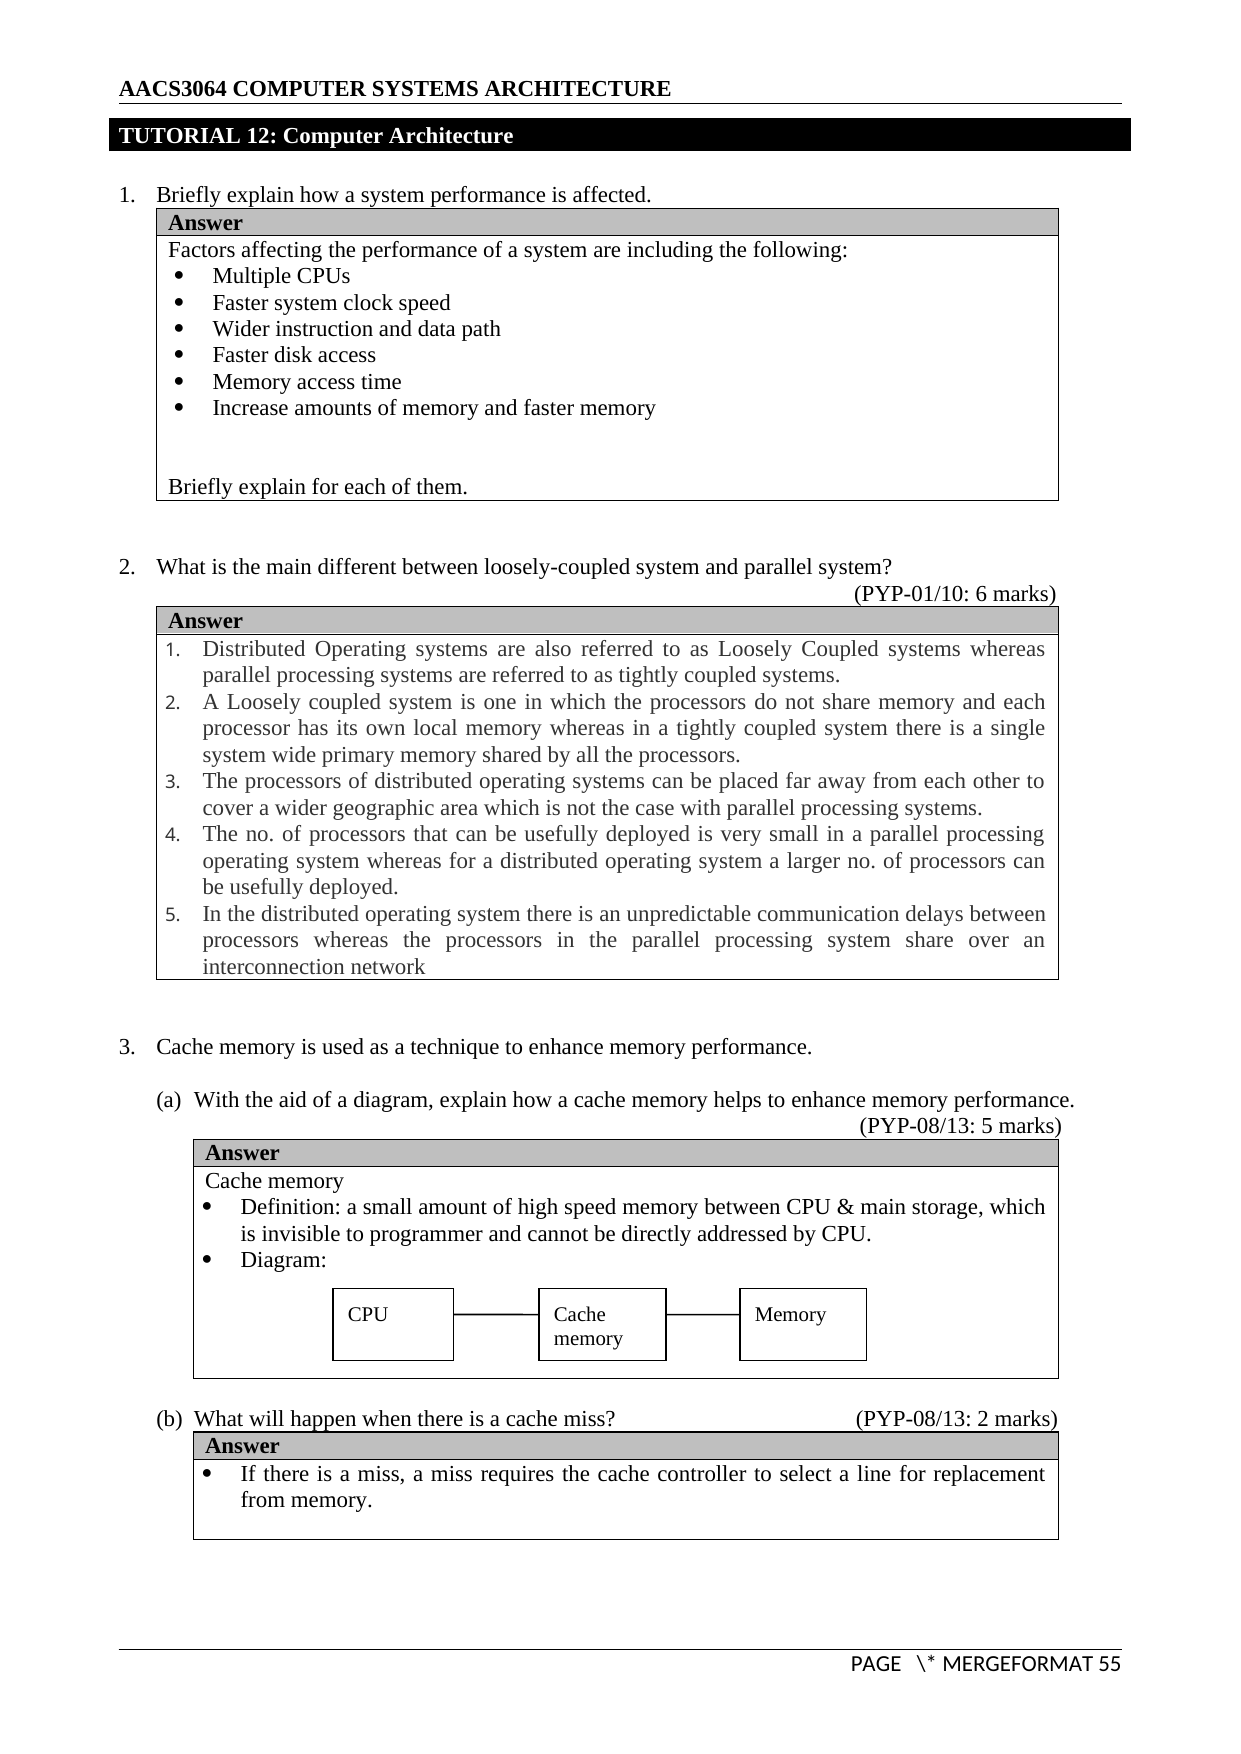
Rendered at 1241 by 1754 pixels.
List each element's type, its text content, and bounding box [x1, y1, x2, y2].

table_header Answer [194, 1433, 1058, 1459]
table_cell Factors affecting the performance of a system are including the following: Multiple CPUs Faster system clock speed Wider instruction and data path Faster disk access Memory access time Increase amounts of memory and faster memory Briefly explain for each of them. [157, 236, 1058, 500]
list What is the main different between loosely-coupled system and parallel system? [118, 553, 1122, 580]
text TUTORIAL 12: Computer Architecture [110, 120, 1130, 150]
list (PYP-01/10: 6 marks) [831, 580, 1122, 606]
list Briefly explain how a system performance is affected. [118, 181, 1122, 208]
list What will happen when there is a cache miss? (PYP-08/13: 2 marks) [156, 1405, 1122, 1431]
list (PYP-08/13: 5 marks) [831, 1112, 1122, 1138]
table_header Answer [157, 209, 1058, 235]
list Cache memory is used as a technique to enhance memory performance. [118, 1033, 1122, 1059]
table_cell Distributed Operating systems are also referred to as Loosely Coupled systems whereas parallel processing systems are referred to as tightly coupled systems. A Loosely coupled system is one in which the processors do not share memory and each processor has its own local memory whereas in a tightly coupled system there is a single system wide primary memory shared by all the processors. The processors of distributed operating systems can be placed far away from each other to cover a wider geographic area which is not the case with parallel processing systems. The no. of processors that can be usefully deployed is very small in a parallel processing operating system whereas for a distributed operating system a larger no. of processors can be usefully deployed. In the distributed operating system there is an unpredictable communication delays between processors whereas the processors in the parallel processing system share over an interconnection network [157, 635, 1058, 979]
table_header Answer [194, 1140, 1058, 1166]
table_header Answer [157, 607, 1058, 633]
table_cell Cache memory Definition: a small amount of high speed memory between CPU & main storage, which is invisible to programmer and cannot be directly addressed by CPU. Diagram: [194, 1167, 1058, 1378]
table_cell If there is a miss, a miss requires the cache controller to select a line for replacement from memory. [194, 1460, 1058, 1539]
list With the aid of a diagram, explain how a cache memory helps to enhance memory performance. [156, 1086, 1122, 1112]
